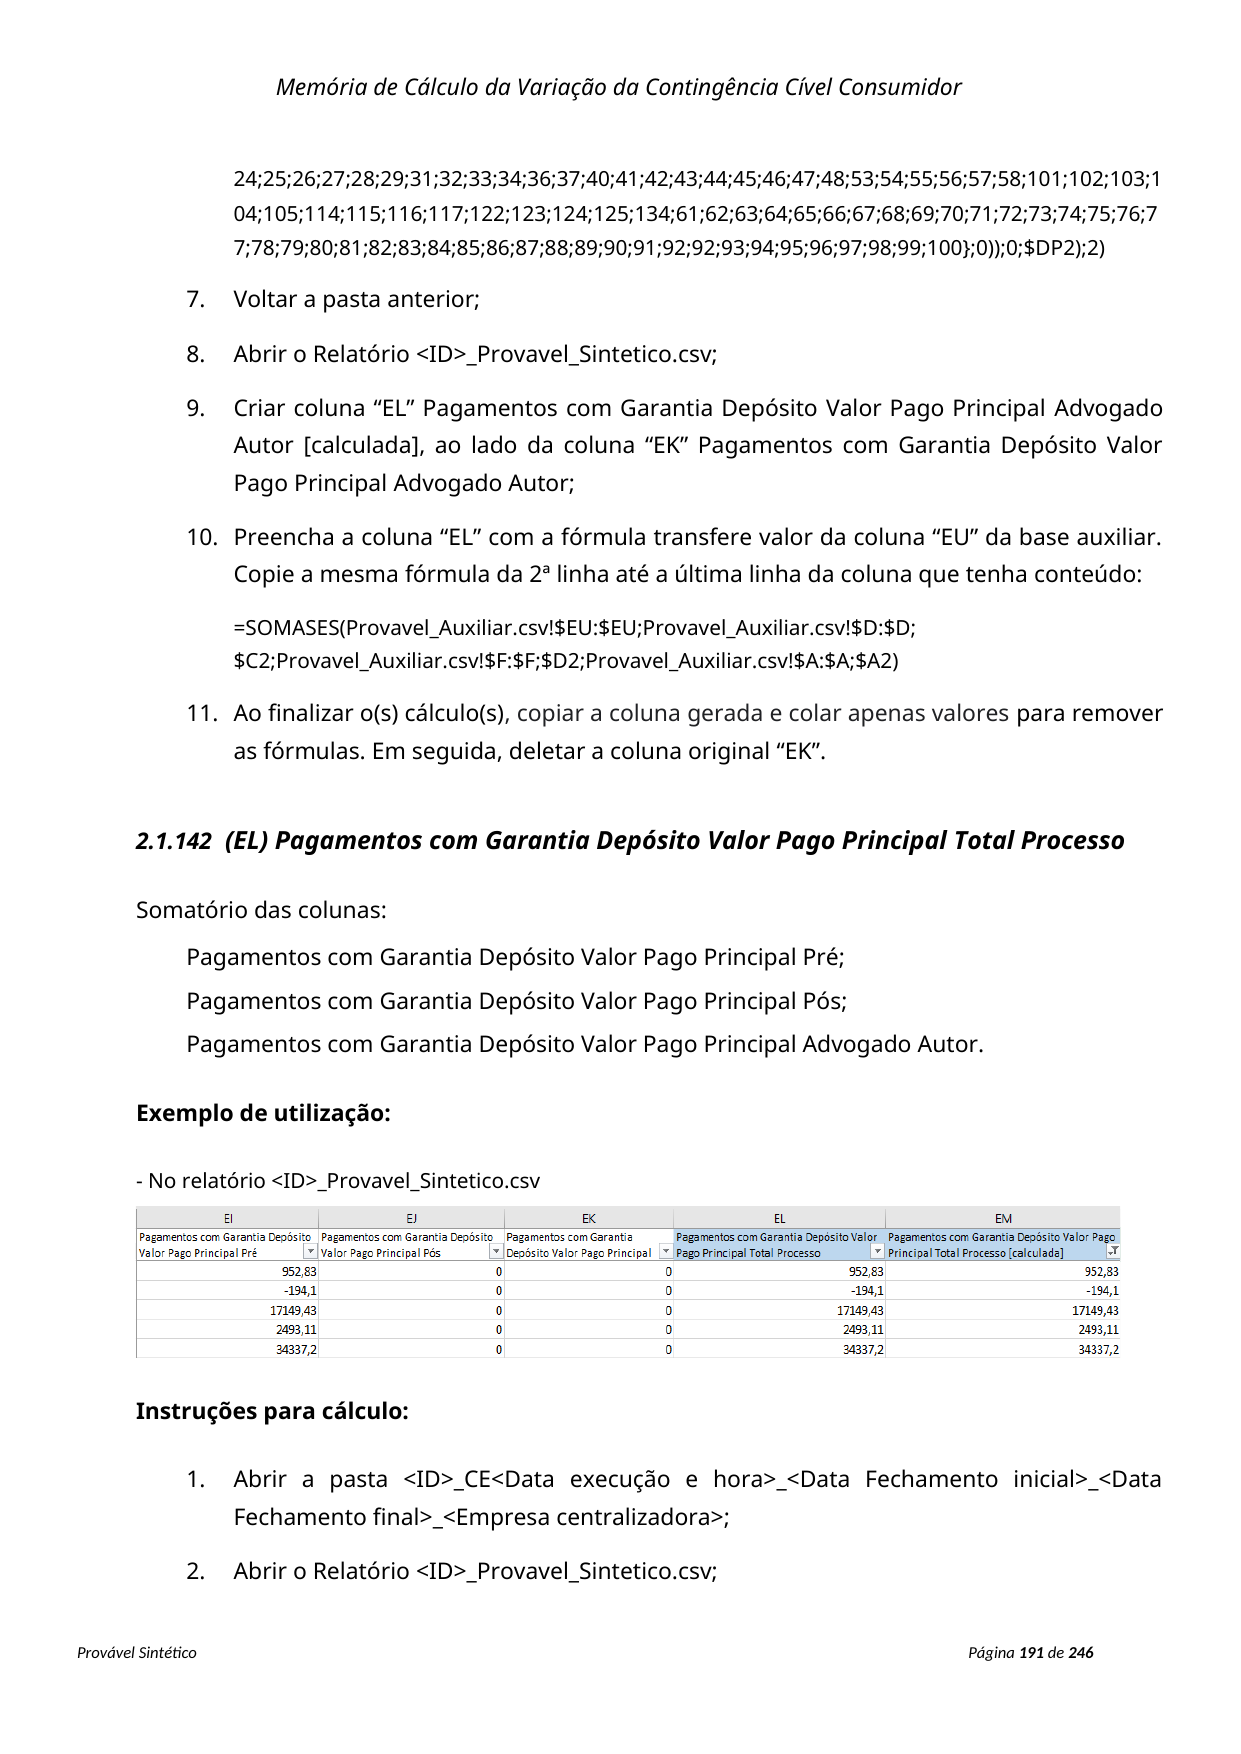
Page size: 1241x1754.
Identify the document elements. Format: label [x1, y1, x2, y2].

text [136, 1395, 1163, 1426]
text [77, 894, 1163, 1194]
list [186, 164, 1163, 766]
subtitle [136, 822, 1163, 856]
picture [135, 1206, 1121, 1358]
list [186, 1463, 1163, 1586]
